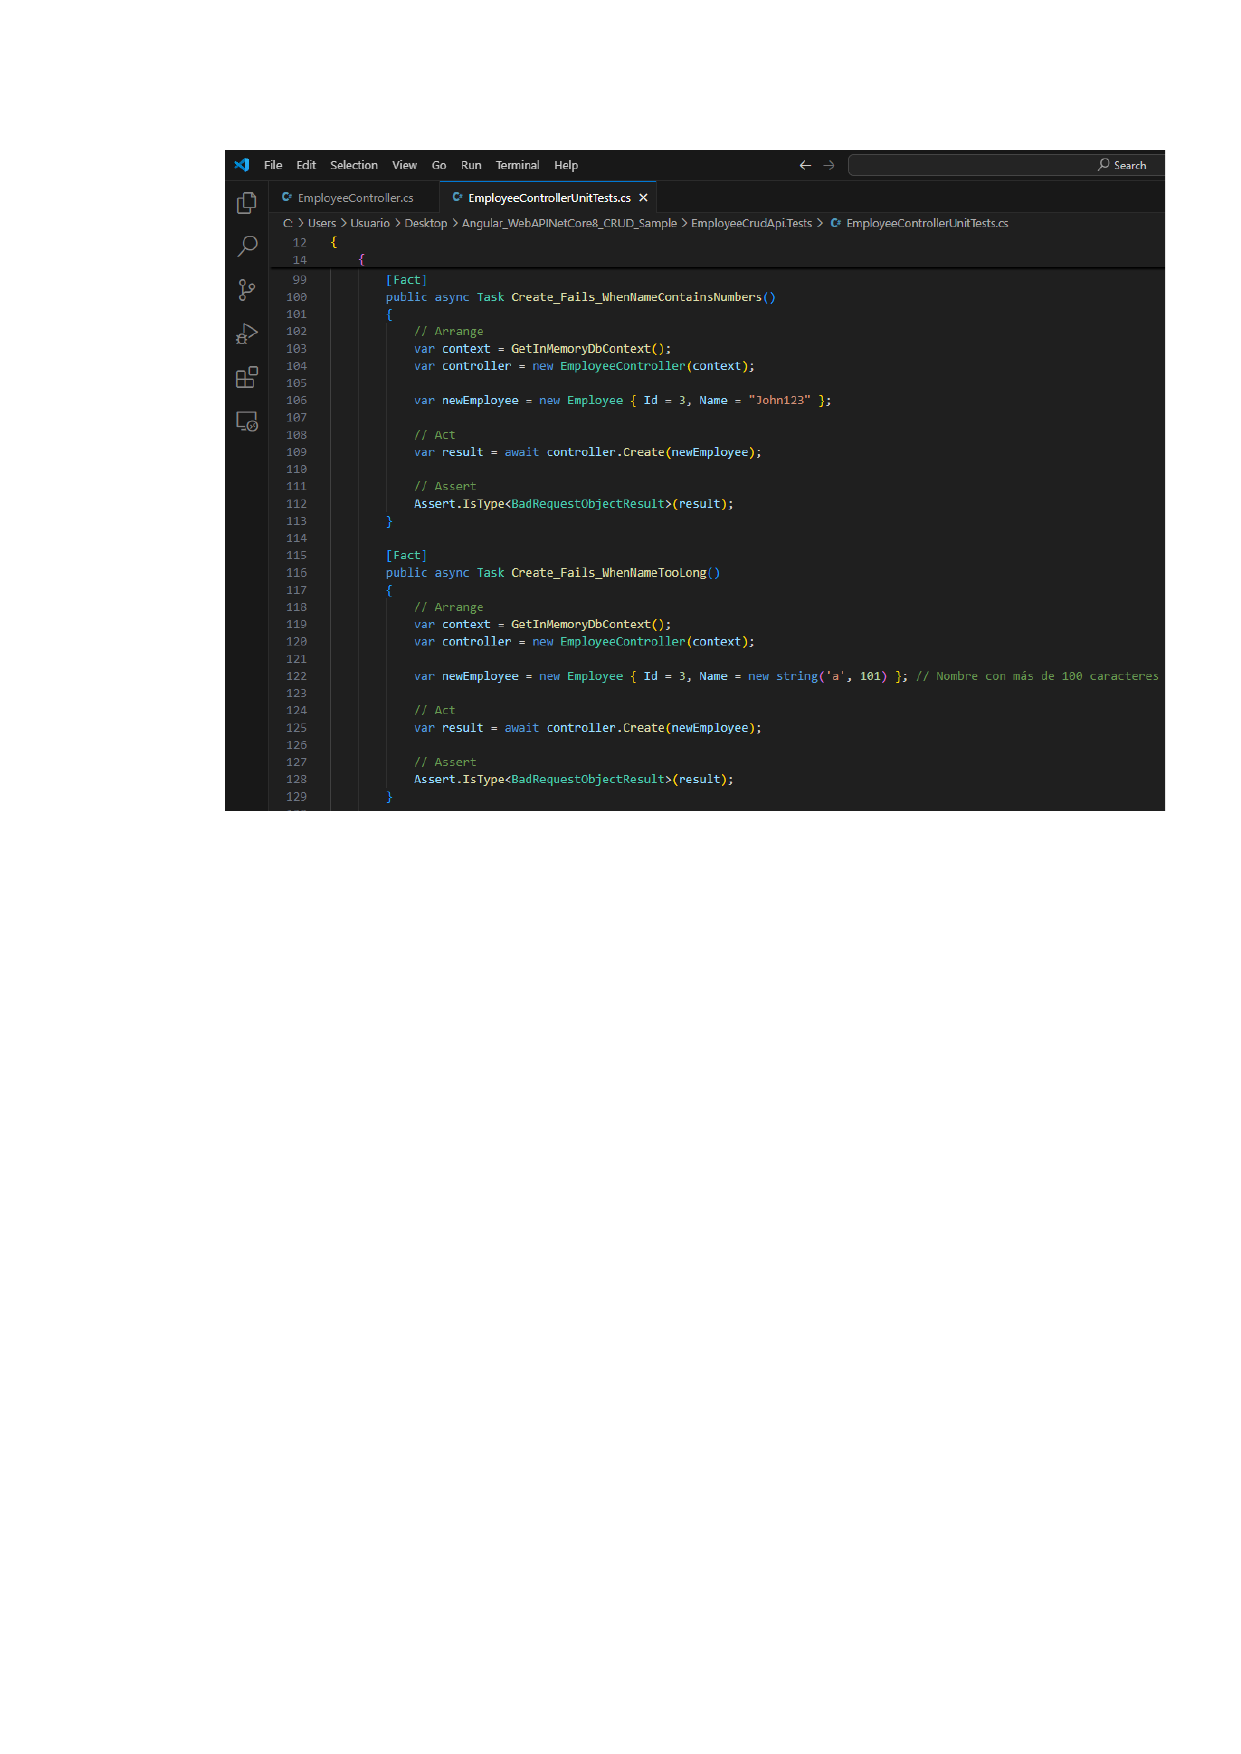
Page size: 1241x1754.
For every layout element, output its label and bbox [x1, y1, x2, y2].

picture [225, 150, 1166, 811]
